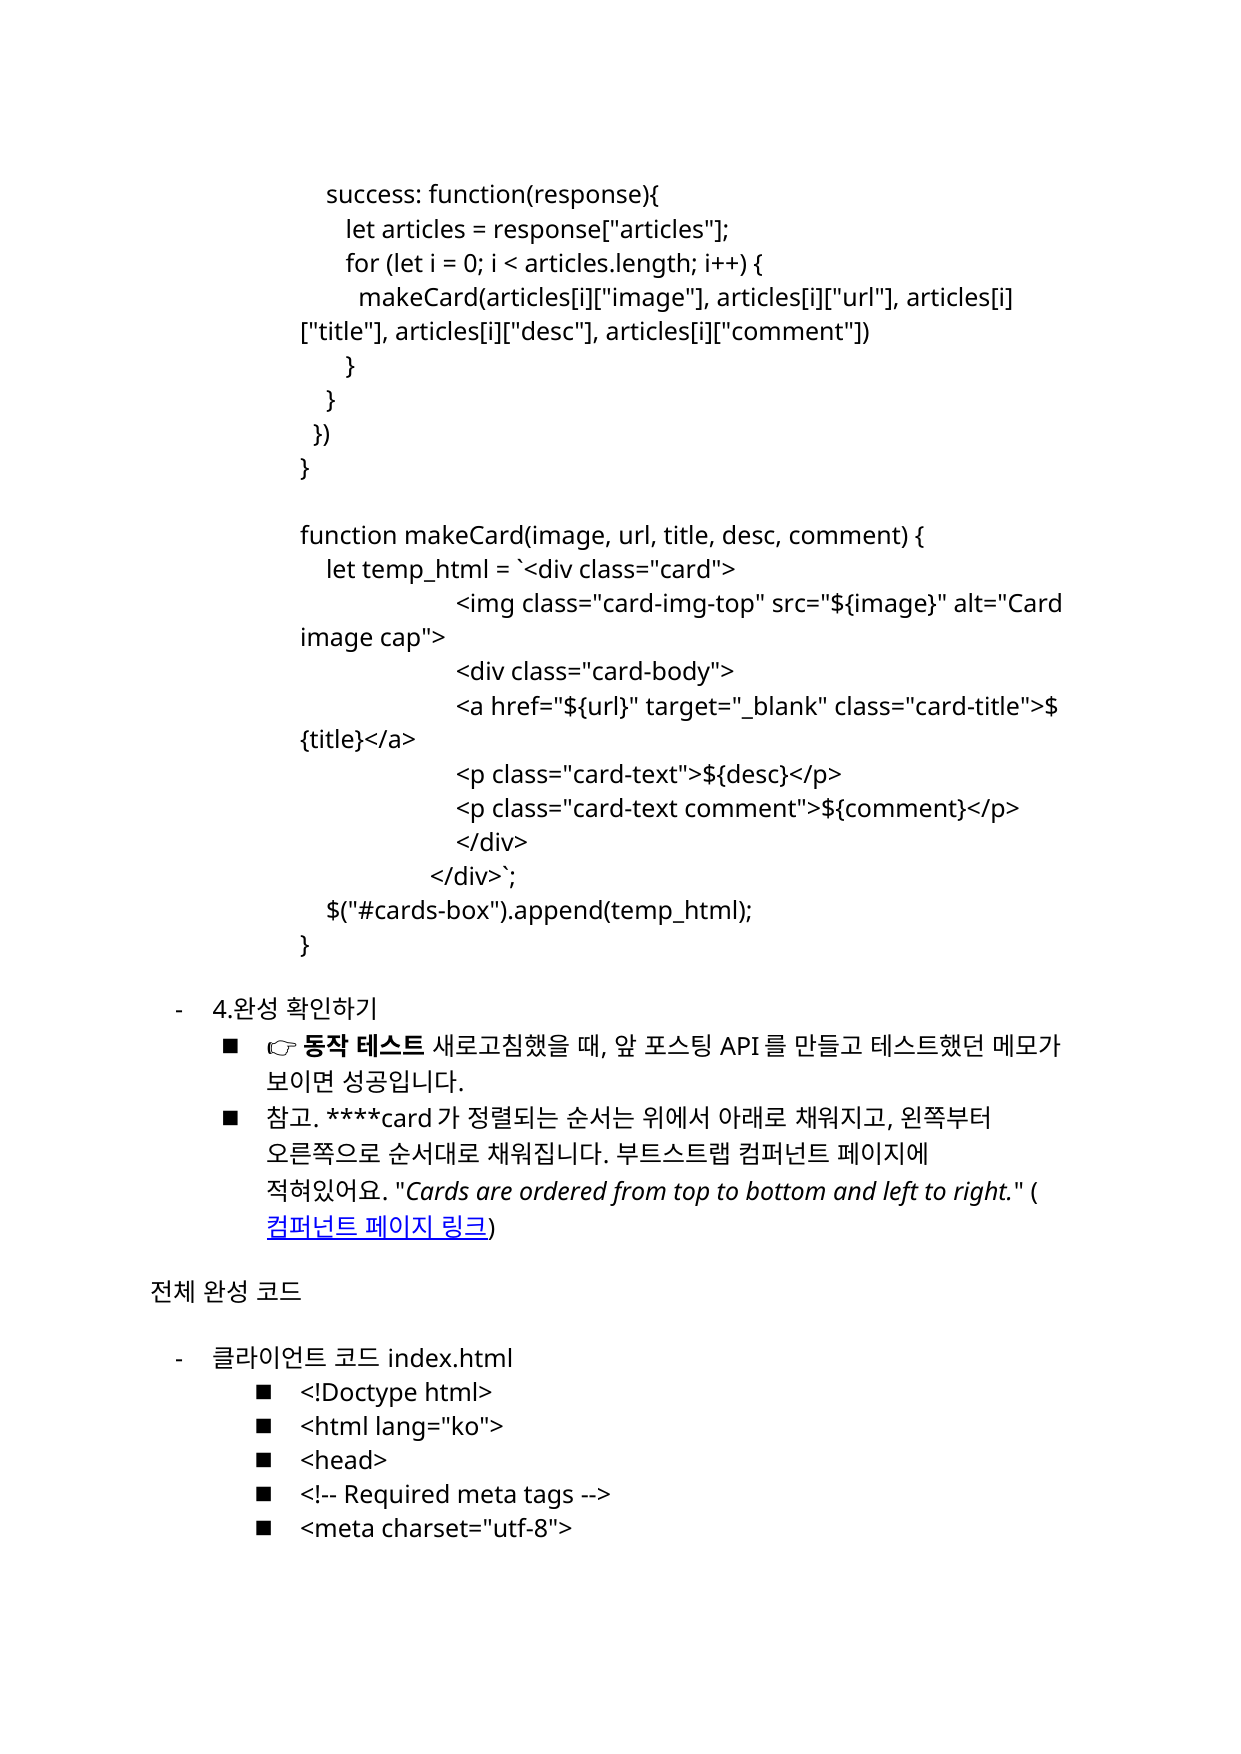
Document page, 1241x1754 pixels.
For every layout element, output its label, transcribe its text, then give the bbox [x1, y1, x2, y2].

list 4.완성 확인하기 [175, 990, 1090, 1026]
text } [300, 450, 1090, 484]
text <a href="${url}" target="_blank" class="card-title">${title}</a> [300, 688, 1090, 756]
list 클라이언트 코드 index.html [175, 1338, 1090, 1374]
text } [300, 927, 1090, 961]
text let articles = response["articles"]; [300, 211, 1090, 245]
list <meta charset="utf-8"> [254, 1511, 1090, 1545]
text for (let i = 0; i < articles.length; i++) { [300, 245, 1090, 279]
list <head> [254, 1442, 1090, 1477]
text $("#cards-box").append(temp_html); [300, 892, 1090, 927]
list 👉 동작 테스트 새로고침했을 때, 앞 포스팅 API를 만들고 테스트했던 메모가 보이면 성공입니다. [221, 1026, 1090, 1098]
text <div class="card-body"> [300, 654, 1090, 688]
text </div>`; [300, 858, 1090, 892]
text } [300, 382, 1090, 416]
list <!Doctype html> [254, 1374, 1090, 1408]
text </div> [300, 824, 1090, 858]
text } [300, 347, 1090, 382]
text function makeCard(image, url, title, desc, comment) { [300, 518, 1090, 552]
text let temp_html = `<div class="card"> [300, 552, 1090, 586]
text success: function(response){ [300, 177, 1090, 211]
text 전체 완성 코드 [150, 1273, 1090, 1309]
text makeCard(articles[i]["image"], articles[i]["url"], articles[i]["title"], articles[i]["desc"], articles[i]["comment"]) [300, 279, 1090, 347]
list 참고. ****card가 정렬되는 순서는 위에서 아래로 채워지고, 왼쪽부터 오른쪽으로 순서대로 채워집니다. 부트스트랩 컴퍼넌트 페이지에 적혀있어요. "Cards are ordered from top to bottom and left to right." (컴퍼넌트 페이지 링크) [221, 1098, 1090, 1243]
text }) [300, 416, 1090, 450]
list <html lang="ko"> [254, 1408, 1090, 1442]
text <img class="card-img-top" src="${image}" alt="Card image cap"> [300, 586, 1090, 654]
text <p class="card-text comment">${comment}</p> [300, 790, 1090, 824]
text <p class="card-text">${desc}</p> [300, 756, 1090, 790]
list <!-- Required meta tags --> [254, 1477, 1090, 1511]
